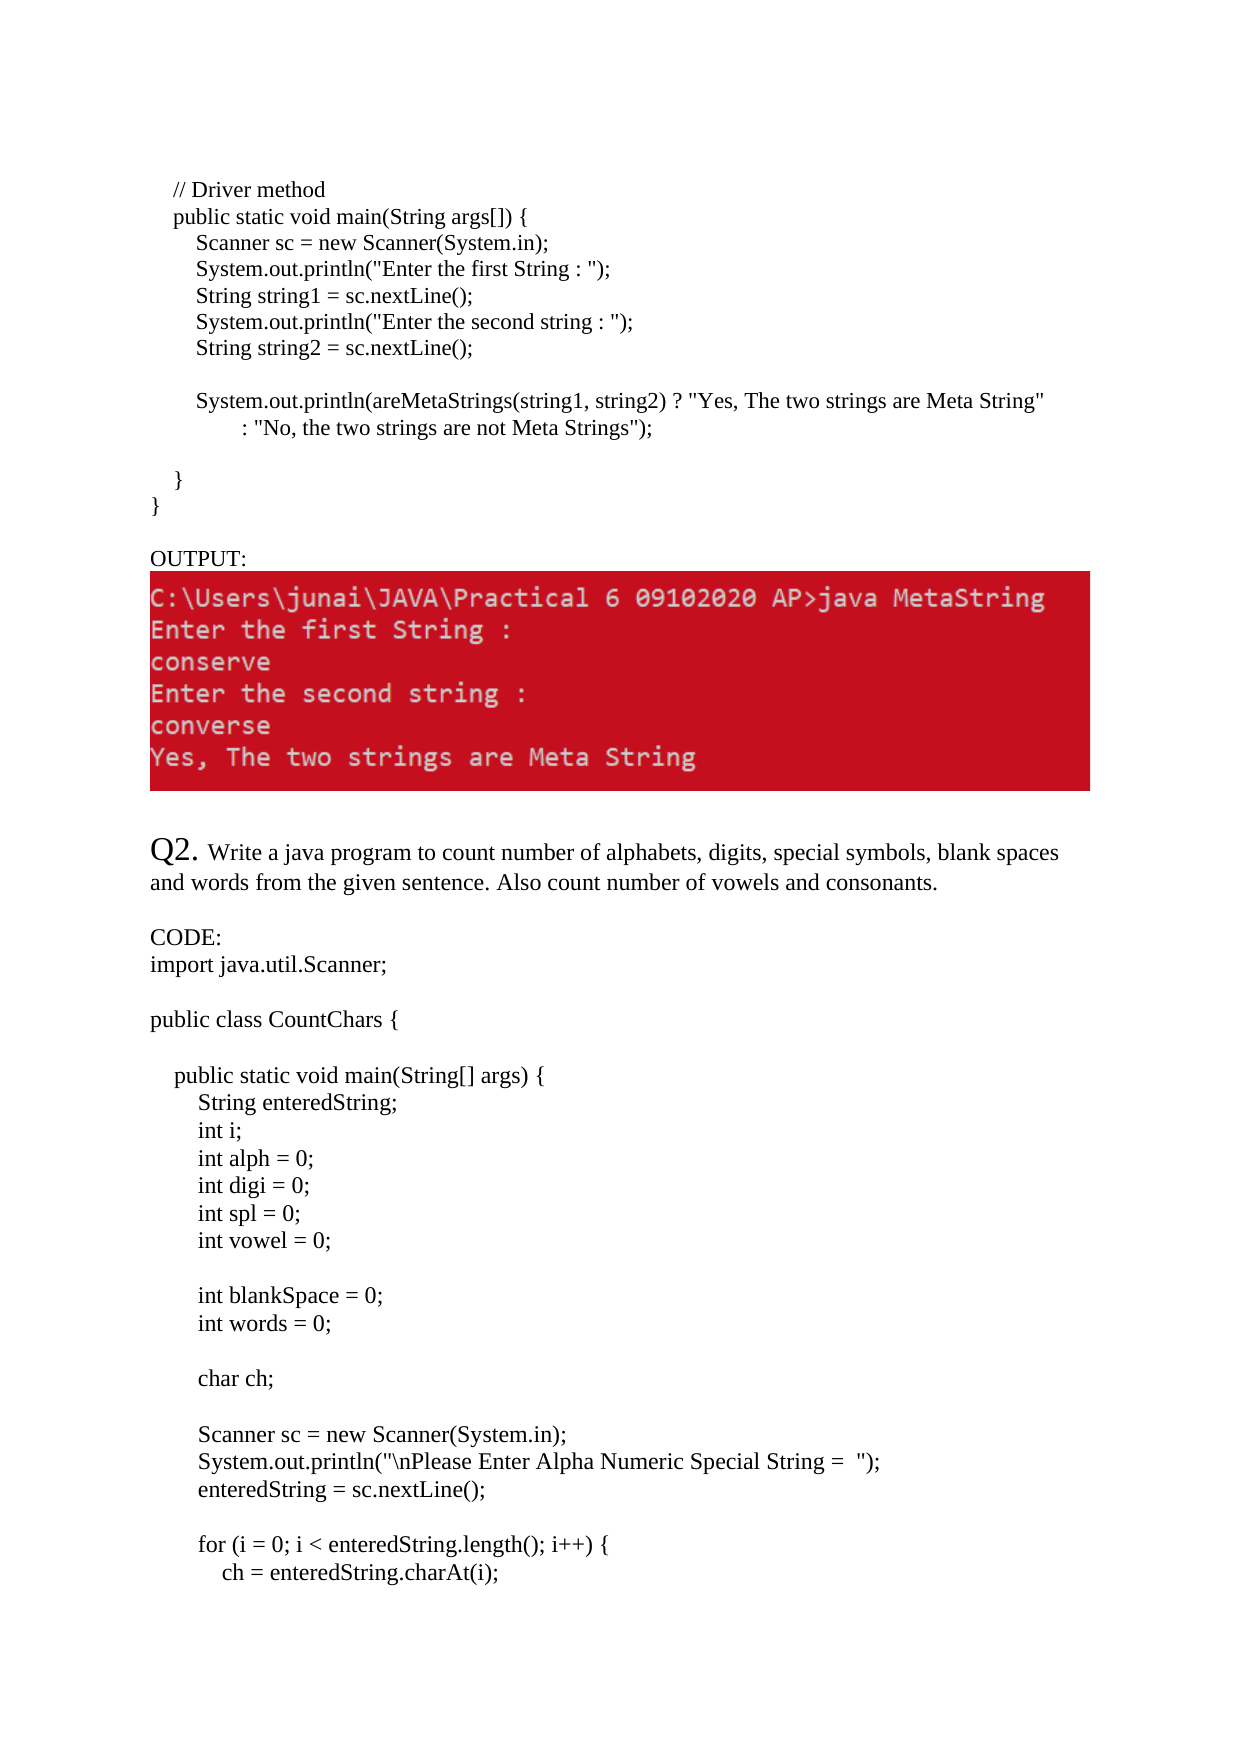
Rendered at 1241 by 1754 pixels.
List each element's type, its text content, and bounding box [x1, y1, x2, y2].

text } [150, 493, 1090, 519]
text public static void main(String args[]) { [150, 203, 1090, 229]
text String enteredString; [150, 1088, 1090, 1116]
text CODE: [150, 923, 1090, 950]
text String string1 = sc.nextLine(); [150, 282, 1090, 308]
text int vowel = 0; [150, 1226, 1090, 1254]
text Scanner sc = new Scanner(System.in); [150, 229, 1090, 255]
picture [150, 571, 1091, 791]
text int alph = 0; [150, 1143, 1090, 1171]
text // Driver method [150, 176, 1090, 203]
text System.out.println(areMetaStrings(string1, string2) ? "Yes, The two strings are Meta String" [150, 387, 1090, 413]
text System.out.println("Enter the first String : "); [150, 255, 1090, 282]
text import java.util.Scanner; [150, 950, 1090, 978]
text public static void main(String[] args) { [150, 1061, 1090, 1088]
text enteredString = sc.nextLine(); [150, 1475, 1090, 1502]
text ch = enteredString.charAt(i); [150, 1558, 1090, 1585]
text } [150, 466, 1090, 493]
text String string2 = sc.nextLine(); [150, 334, 1090, 361]
text char ch; [150, 1364, 1090, 1392]
text Q2. Write a java program to count number of alphabets, digits, special symbols, blank spaces and words from the given sentence. Also count number of vowels and consonants. [150, 829, 1090, 895]
text System.out.println("\nPlease Enter Alpha Numeric Special String = "); [150, 1447, 1090, 1475]
text public class CountChars { [150, 1006, 1090, 1033]
text Scanner sc = new Scanner(System.in); [150, 1419, 1090, 1447]
text int spl = 0; [150, 1199, 1090, 1226]
text int words = 0; [150, 1309, 1090, 1337]
text OUTPUT: [150, 545, 1090, 571]
text : "No, the two strings are not Meta Strings"); [150, 413, 1090, 440]
text for (i = 0; i < enteredString.length(); i++) { [150, 1530, 1090, 1558]
text int digi = 0; [150, 1171, 1090, 1199]
text int blankSpace = 0; [150, 1282, 1090, 1309]
text int i; [150, 1116, 1090, 1143]
text System.out.println("Enter the second string : "); [150, 308, 1090, 334]
